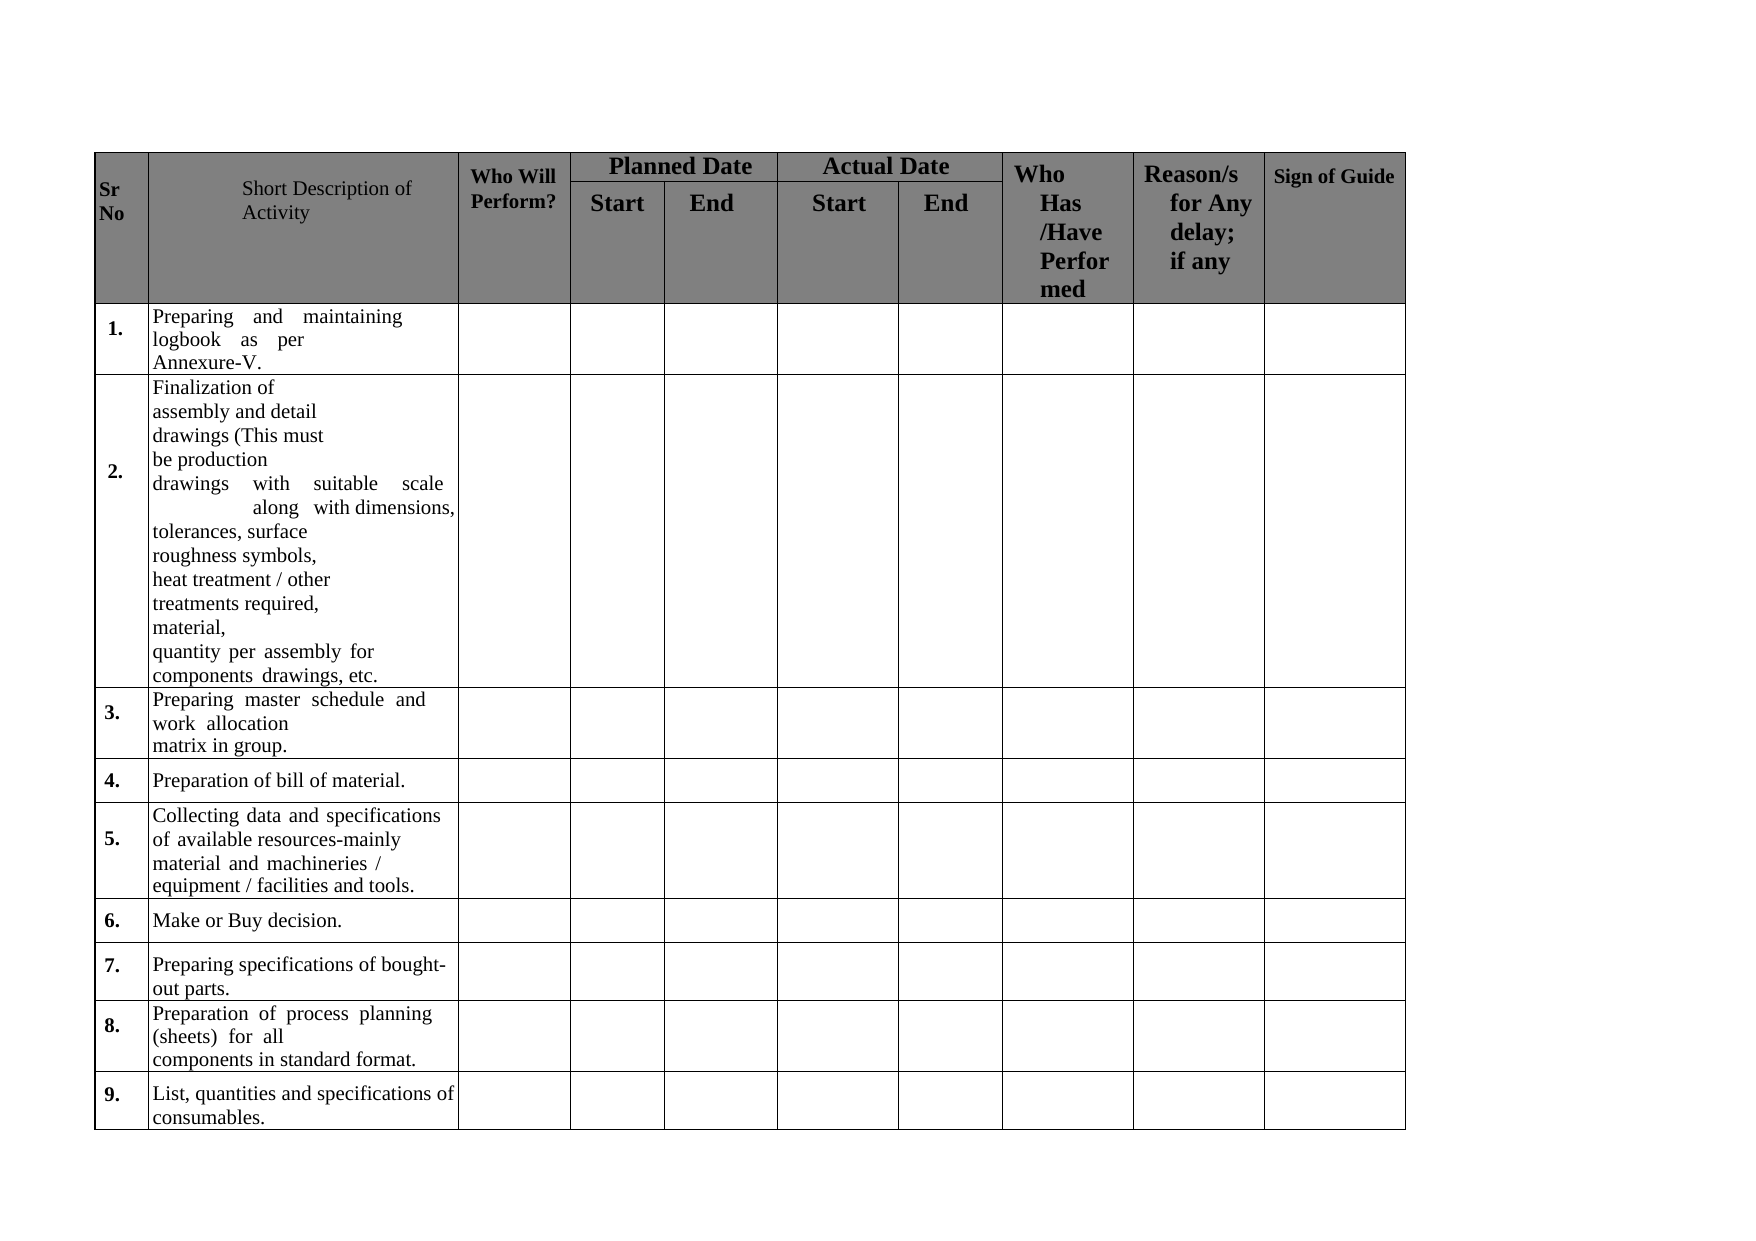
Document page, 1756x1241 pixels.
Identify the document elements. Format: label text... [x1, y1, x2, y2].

table_cell [571, 688, 664, 757]
table_cell 1. [96, 304, 148, 374]
table_cell [571, 943, 664, 1000]
table_cell Preparing specifications of bought-out parts. [149, 943, 458, 1000]
table_cell Make or Buy decision. [149, 899, 458, 942]
table_cell [1134, 1001, 1264, 1071]
table_cell [1265, 375, 1405, 687]
table_cell [899, 1001, 1002, 1071]
table_cell 6. [96, 899, 148, 942]
table_cell [1134, 803, 1264, 897]
table_cell 8. [96, 1001, 148, 1071]
table_header Planned Date [571, 153, 777, 181]
table_cell [1003, 375, 1133, 687]
table_cell Preparation of process planning (sheets) for all components in standard format. [149, 1001, 458, 1071]
table_cell [1134, 304, 1264, 374]
table_cell [571, 899, 664, 942]
table_cell 5. [96, 803, 148, 897]
table_cell [1003, 943, 1133, 1000]
table_cell [899, 899, 1002, 942]
table_cell [1003, 1072, 1133, 1129]
table_cell [1265, 304, 1405, 374]
table_cell Start [571, 182, 664, 303]
table_cell [1003, 688, 1133, 757]
table_cell Collecting data and specifications of available resources-mainly material and machineries / equipment / facilities and tools. [149, 803, 458, 897]
table_cell [1003, 759, 1133, 802]
table_cell [899, 803, 1002, 897]
table_cell [1003, 899, 1133, 942]
table_cell [1134, 688, 1264, 757]
table_cell [571, 375, 664, 687]
table_cell [778, 943, 898, 1000]
table_cell [1265, 1072, 1405, 1129]
table_header Sr No [96, 153, 148, 303]
table_cell [459, 803, 570, 897]
table_header Reason/s for Any delay; if any [1134, 153, 1264, 303]
table_cell [1003, 803, 1133, 897]
table_header Short Description of Activity [149, 153, 458, 303]
table_cell [665, 1072, 777, 1129]
table_cell [665, 304, 777, 374]
table_cell Preparing and maintaining logbook as per Annexure-V. [149, 304, 458, 374]
table_cell [778, 803, 898, 897]
table_cell [1003, 304, 1133, 374]
table_cell [1265, 803, 1405, 897]
table_cell [778, 1001, 898, 1071]
table_cell [778, 1072, 898, 1129]
table_cell [459, 1001, 570, 1071]
table_cell [778, 375, 898, 687]
table_cell End [899, 182, 1002, 303]
table_cell [1134, 759, 1264, 802]
table_cell [1265, 759, 1405, 802]
table_cell [665, 943, 777, 1000]
table_cell [899, 759, 1002, 802]
table_cell [899, 1072, 1002, 1129]
table_cell Start [778, 182, 898, 303]
table_cell [1134, 375, 1264, 687]
table_cell [1265, 899, 1405, 942]
table_cell 2. [96, 375, 148, 687]
table_cell [665, 899, 777, 942]
table_cell [899, 375, 1002, 687]
table_cell [778, 304, 898, 374]
table_cell [899, 943, 1002, 1000]
table_cell [778, 688, 898, 757]
table_cell Finalization of assembly and detail drawings (This must be production drawings with suitable scale along with dimensions, tolerances, surface roughness symbols, heat treatment / other treatments required, material, quantity per assembly for components drawings, etc. [149, 375, 458, 687]
table_cell [899, 688, 1002, 757]
table_cell [778, 899, 898, 942]
table_cell [1265, 943, 1405, 1000]
table_cell [459, 1072, 570, 1129]
table_cell Preparation of bill of material. [149, 759, 458, 802]
table_cell [665, 375, 777, 687]
table_cell [459, 375, 570, 687]
table_cell [1265, 1001, 1405, 1071]
table_cell [665, 1001, 777, 1071]
table_header Actual Date [778, 153, 1002, 181]
table_cell [571, 304, 664, 374]
table_header Sign of Guide [1265, 153, 1405, 303]
table_cell [665, 688, 777, 757]
table_cell Preparing master schedule and work allocation matrix in group. [149, 688, 458, 757]
table_cell [1134, 899, 1264, 942]
table_cell [571, 803, 664, 897]
table_header Who Will Perform? [459, 153, 570, 303]
table_cell [1265, 688, 1405, 757]
table_cell [459, 943, 570, 1000]
table_cell [665, 759, 777, 802]
table_cell [1003, 1001, 1133, 1071]
table_cell 3. [96, 688, 148, 757]
table_cell [571, 1072, 664, 1129]
table_cell [459, 899, 570, 942]
table_cell [899, 304, 1002, 374]
table_cell 7. [96, 943, 148, 1000]
table_cell 4. [96, 759, 148, 802]
table_cell [1134, 1072, 1264, 1129]
table_header Who Has /Have Performed [1003, 153, 1133, 303]
table_cell List, quantities and specifications of consumables. [149, 1072, 458, 1129]
table_cell 9. [96, 1072, 148, 1129]
table_cell [459, 688, 570, 757]
table_cell [459, 759, 570, 802]
table_cell [1134, 943, 1264, 1000]
table_cell [665, 803, 777, 897]
table_cell [778, 759, 898, 802]
table_cell [571, 1001, 664, 1071]
table_cell [571, 759, 664, 802]
table_cell End [665, 182, 777, 303]
table_cell [459, 304, 570, 374]
